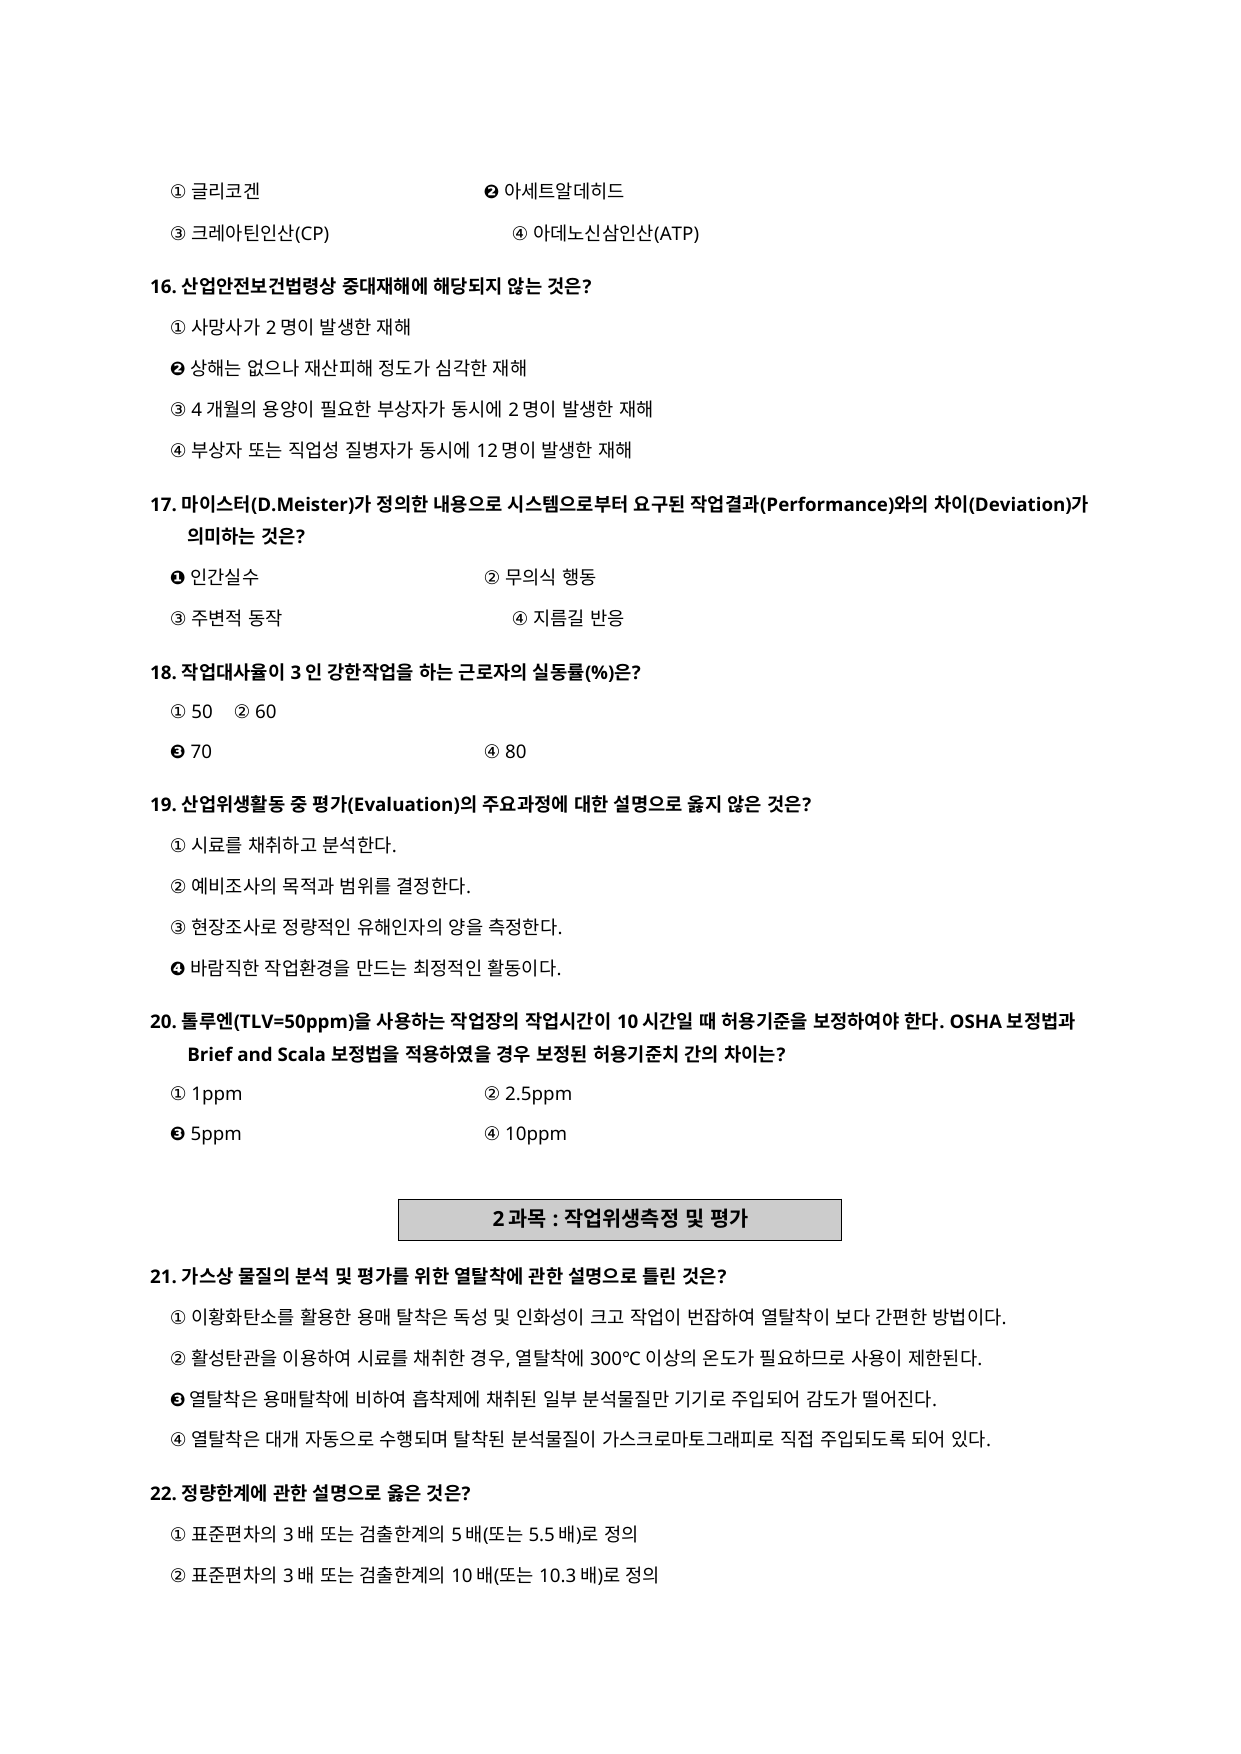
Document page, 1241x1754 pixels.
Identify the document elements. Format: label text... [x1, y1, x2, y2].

text 18. 작업대사율이 3인 강한작업을 하는 근로자의 실동률(%)은? [150, 657, 1090, 685]
text ② 표준편차의 3배 또는 검출한계의 10배(또는 10.3배)로 정의 [150, 1560, 1090, 1588]
text ③ 크레아틴인산(CP) ④ 아데노신삼인산(ATP) [150, 218, 1090, 246]
text 19. 산업위생활동 중 평가(Evaluation)의 주요과정에 대한 설명으로 옳지 않은 것은? [150, 790, 1090, 817]
text ❸ 70 ④ 80 [150, 738, 1090, 763]
text ③ 4개월의 용양이 필요한 부상자가 동시에 2명이 발생한 재해 [150, 395, 1090, 422]
text 22. 정량한계에 관한 설명으로 옳은 것은? [150, 1478, 1090, 1506]
text ① 이황화탄소를 활용한 용매 탈착은 독성 및 인화성이 크고 작업이 번잡하여 열탈착이 보다 간편한 방법이다. [150, 1302, 1090, 1329]
text ④ 부상자 또는 직업성 질병자가 동시에 12명이 발생한 재해 [150, 436, 1090, 463]
text ③ 현장조사로 정량적인 유해인자의 양을 측정한다. [150, 913, 1090, 940]
table_header 2과목 : 작업위생측정 및 평가 [399, 1200, 841, 1240]
text ① 글리코겐 ❷ 아세트알데히드 [150, 177, 1090, 204]
text ① 50 ② 60 [150, 698, 1090, 724]
text 20. 톨루엔(TLV=50ppm)을 사용하는 작업장의 작업시간이 10시간일 때 허용기준을 보정하여야 한다. OSHA 보정법과 Brief and Scala 보정법을 적용하였을 경우 보정된 허용기준치 간의 차이는? [150, 1007, 1090, 1067]
text ① 사망사가 2명이 발생한 재해 [150, 313, 1090, 340]
text 21. 가스상 물질의 분석 및 평가를 위한 열탈착에 관한 설명으로 틀린 것은? [150, 1261, 1090, 1288]
text ❸열탈착은 용매탈착에 비하여 흡착제에 채취된 일부 분석물질만 기기로 주입되어 감도가 떨어진다. [150, 1384, 1090, 1411]
text ② 예비조사의 목적과 범위를 결정한다. [150, 872, 1090, 899]
text ② 활성탄관을 이용하여 시료를 채취한 경우, 열탈착에 300℃ 이상의 온도가 필요하므로 사용이 제한된다. [150, 1343, 1090, 1370]
text ❷ 상해는 없으나 재산피해 정도가 심각한 재해 [150, 354, 1090, 381]
text 16. 산업안전보건법령상 중대재해에 해당되지 않는 것은? [150, 272, 1090, 299]
text ① 1ppm ② 2.5ppm [150, 1081, 1090, 1106]
text ❸ 5ppm ④ 10ppm [150, 1120, 1090, 1146]
text ❶ 인간실수 ② 무의식 행동 [150, 563, 1090, 590]
text ③ 주변적 동작 ④ 지름길 반응 [150, 604, 1090, 631]
text ❹ 바람직한 작업환경을 만드는 최정적인 활동이다. [150, 954, 1090, 981]
text ④ 열탈착은 대개 자동으로 수행되며 탈착된 분석물질이 가스크로마토그래피로 직접 주입되도록 되어 있다. [150, 1425, 1090, 1452]
text 17. 마이스터(D.Meister)가 정의한 내용으로 시스템으로부터 요구된 작업결과(Performance)와의 차이(Deviation)가 의미하는 것은? [150, 489, 1090, 549]
text ① 표준편차의 3배 또는 검출한계의 5배(또는 5.5배)로 정의 [150, 1519, 1090, 1547]
text ① 시료를 채취하고 분석한다. [150, 831, 1090, 858]
